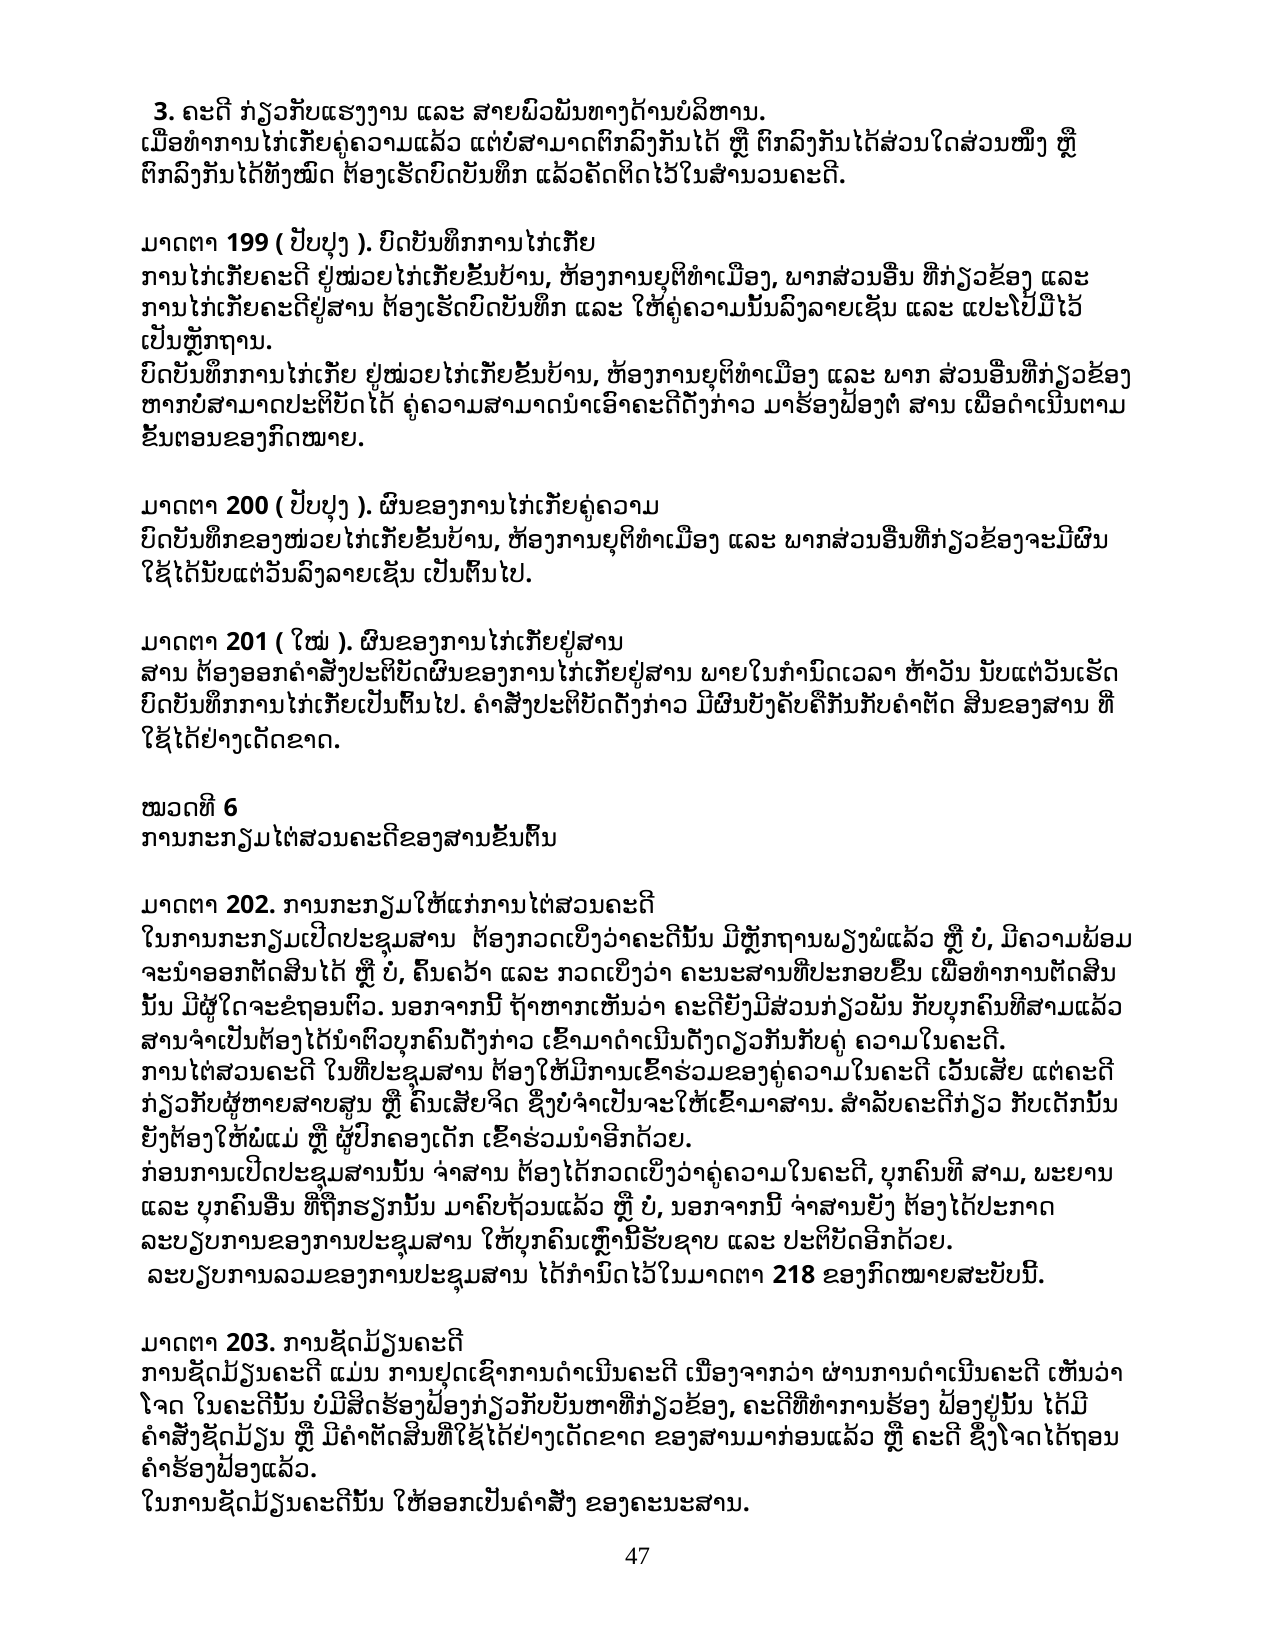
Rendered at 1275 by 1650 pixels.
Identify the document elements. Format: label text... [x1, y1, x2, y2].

text ບົດບັນທຶກຂອງໜ່ວຍໄກ່ເກັ່ຍຂັ້ນບ້ານ, ຫ້ອງການຍຸຕິທຳເມືອງ ແລະ ພາກສ່ວນອື່ນທີ່ກ່ຽວຂ້ອງຈະມີຜົນໃຊ້ໄດ້ນັບແຕ່ວັນລົງລາຍເຊັນ ເປັນຕົ້ນໄປ. [141, 522, 1134, 590]
text ມາດຕາ 202. ການກະກຽມໃຫ້ແກ່ການໄຕ່ສວນຄະດີ [141, 887, 1134, 921]
text ລະບຽບການລວມຂອງການປະຊຸມສານ ໄດ້ກຳນົດໄວ້ໃນມາດຕາ 218 ຂອງກົດໝາຍສະບັບນີ້. [141, 1256, 1134, 1291]
text ການໄຕ່ສວນຄະດີ ໃນທີ່ປະຊຸມສານ ຕ້ອງໃຫ້ມີການເຂົ້າຮ່ວມຂອງຄູ່ຄວາມໃນຄະດີ ເວັ້ນເສັຍ ແຕ່ຄະດີກ່ຽວກັບຜູ້ຫາຍສາບສູນ ຫຼື ຄົນເສັຍຈິດ ຊຶ່ງບໍ່ຈຳເປັນຈະໃຫ້ເຂົ້າມາສານ. ສຳລັບຄະດີກ່ຽວ ກັບເດັກນັ້ນ ຍັງຕ້ອງໃຫ້ພໍ່ແມ່ ຫຼື ຜູ້ປົກຄອງເດັກ ເຂົ້າຮ່ວມນຳອີກດ້ວຍ. [141, 1057, 1134, 1154]
text ມາດຕາ 203. ການຊັດມ້ຽນຄະດີ [141, 1324, 1134, 1359]
text ໃນການຊັດມ້ຽນຄະດີນັ້ນ ໃຫ້ອອກເປັນຄຳສັ່ງ ຂອງຄະນະສານ. [141, 1485, 1134, 1519]
text 3. ຄະດີ ກ່ຽວກັບແຮງງານ ແລະ ສາຍພົວພັນທາງດ້ານບໍລິຫານ. [141, 94, 1134, 128]
text ການໄກ່ເກັ່ຍຄະດີ ຢູ່ໝ່ວຍໄກ່ເກັ່ຍຂັ້ນບ້ານ, ຫ້ອງການຍຸຕິທຳເມືອງ, ພາກສ່ວນອື່ນ ທີ່ກ່ຽວຂ້ອງ ແລະ ການໄກ່ເກັ່ຍຄະດີຢູ່ສານ ຕ້ອງເຮັດບົດບັນທຶກ ແລະ ໃຫ້ຄູ່ຄວາມນັ້ນລົງລາຍເຊັນ ແລະ ແປະໂປ້ມືໄວ້ເປັນຫຼັກຖານ. [141, 259, 1134, 356]
text ເມື່ອທຳການໄກ່ເກັ່ຍຄູ່ຄວາມແລ້ວ ແຕ່ບໍ່ສາມາດຕົກລົງກັນໄດ້ ຫຼື ຕົກລົງກັນໄດ້ສ່ວນໃດສ່ວນໜຶ່ງ ຫຼື ຕົກລົງກັນໄດ້ທັງໝົດ ຕ້ອງເຮັດບົດບັນທຶກ ແລ້ວຄັດຕິດໄວ້ໃນສຳນວນຄະດີ. [141, 128, 1134, 191]
text ການຊັດມ້ຽນຄະດີ ແມ່ນ ການຢຸດເຊົາການດຳເນີນຄະດີ ເນື່ອງຈາກວ່າ ຜ່ານການດຳເນີນຄະດີ ເຫັນວ່າໂຈດ ໃນຄະດີນັ້ນ ບໍ່ມີສິດຮ້ອງຟ້ອງກ່ຽວກັບບັນຫາທີ່ກ່ຽວຂ້ອງ, ຄະດີທີ່ທຳການຮ້ອງ ຟ້ອງຢູ່ນັ້ນ ໄດ້ມີຄຳສັ່ງຊັດມ້ຽນ ຫຼື ມີຄຳຕັດສິນທີ່ໃຊ້ໄດ້ຢ່າງເດັດຂາດ ຂອງສານມາກ່ອນແລ້ວ ຫຼື ຄະດີ ຊຶ່ງໂຈດໄດ້ຖອນຄຳຮ້ອງຟ້ອງແລ້ວ. [141, 1359, 1134, 1485]
text ບົດບັນທຶກການໄກ່ເກັ່ຍ ຢູ່ໝ່ວຍໄກ່ເກັ່ຍຂັ້ນບ້ານ, ຫ້ອງການຍຸຕິທຳເມືອງ ແລະ ພາກ ສ່ວນອື່ນທີ່ກ່ຽວຂ້ອງ ຫາກບໍ່ສາມາດປະຕິບັດໄດ້ ຄູ່ຄວາມສາມາດນຳເອົາຄະດີດັ່ງກ່າວ ມາຮ້ອງຟ້ອງຕໍ່ ສານ ເພື່ອດຳເນີນຕາມຂັ້ນຕອນຂອງກົດໝາຍ. [141, 356, 1134, 454]
text ໃນການກະກຽມເປີດປະຊຸມສານ ຕ້ອງກວດເບິ່ງວ່າຄະດີນັ້ນ ມີຫຼັກຖານພຽງພໍແລ້ວ ຫຼື ບໍ່, ມີຄວາມພ້ອມຈະນຳອອກຕັດສິນໄດ້ ຫຼື ບໍ່, ຄົ້ນຄວ້າ ແລະ ກວດເບິ່ງວ່າ ຄະນະສານທີ່ປະກອບຂຶ້ນ ເພື່ອທຳການຕັດສິນນັ້ນ ມີຜູ້ໃດຈະຂໍຖອນຕົວ. ນອກຈາກນີ້ ຖ້າຫາກເຫັນວ່າ ຄະດີຍັງມີສ່ວນກ່ຽວພັນ ກັບບຸກຄົນທີສາມແລ້ວ ສານຈຳເປັນຕ້ອງໄດ້ນຳຕົວບຸກຄົນດັ່ງກ່າວ ເຂົ້າມາດຳເນີນດັ່ງດຽວກັນກັບຄູ່ ຄວາມໃນຄະດີ. [141, 921, 1134, 1057]
text ມາດຕາ 200 ( ປັບປຸງ ). ຜົນຂອງການໄກ່ເກັ່ຍຄູ່ຄວາມ [141, 488, 1134, 522]
text ໝວດທີ 6 [141, 789, 1134, 823]
text ການກະກຽມໄຕ່ສວນຄະດີຂອງສານຂັ້ນຕົ້ນ [141, 823, 1134, 853]
text ມາດຕາ 201 ( ໃໝ່ ). ຜົນຂອງການໄກ່ເກັ່ຍຢູ່ສານ [141, 624, 1134, 658]
text ສານ ຕ້ອງອອກຄຳສັ່ງປະຕິບັດຜົນຂອງການໄກ່ເກັ່ຍຢູ່ສານ ພາຍໃນກຳນົດເວລາ ຫ້າວັນ ນັບແຕ່ວັນເຮັດບົດບັນທຶກການໄກ່ເກັ່ຍເປັນຕົ້ນໄປ. ຄຳສັ່ງປະຕິບັດດັ່ງກ່າວ ມີຜົນບັງຄັບຄືກັນກັບຄຳຕັດ ສິນຂອງສານ ທີ່ໃຊ້ໄດ້ຢ່າງເດັດຂາດ. [141, 658, 1134, 755]
text ມາດຕາ 199 ( ປັບປຸງ ). ບົດບັນທຶກການໄກ່ເກັ່ຍ [141, 225, 1134, 259]
text ກ່ອນການເປີດປະຊຸມສານນັ້ນ ຈ່າສານ ຕ້ອງໄດ້ກວດເບິ່ງວ່າຄູ່ຄວາມໃນຄະດີ, ບຸກຄົນທີ ສາມ, ພະຍານ ແລະ ບຸກຄົນອື່ນ ທີ່ຖືກຮຽກນັ້ນ ມາຄົບຖ້ວນແລ້ວ ຫຼື ບໍ່, ນອກຈາກນີ້ ຈ່າສານຍັງ ຕ້ອງໄດ້ປະກາດລະບຽບການຂອງການປະຊຸມສານ ໃຫ້ບຸກຄົນເຫຼົ່ານີ້ຮັບຊາບ ແລະ ປະຕິບັດອີກດ້ວຍ. [141, 1154, 1134, 1256]
